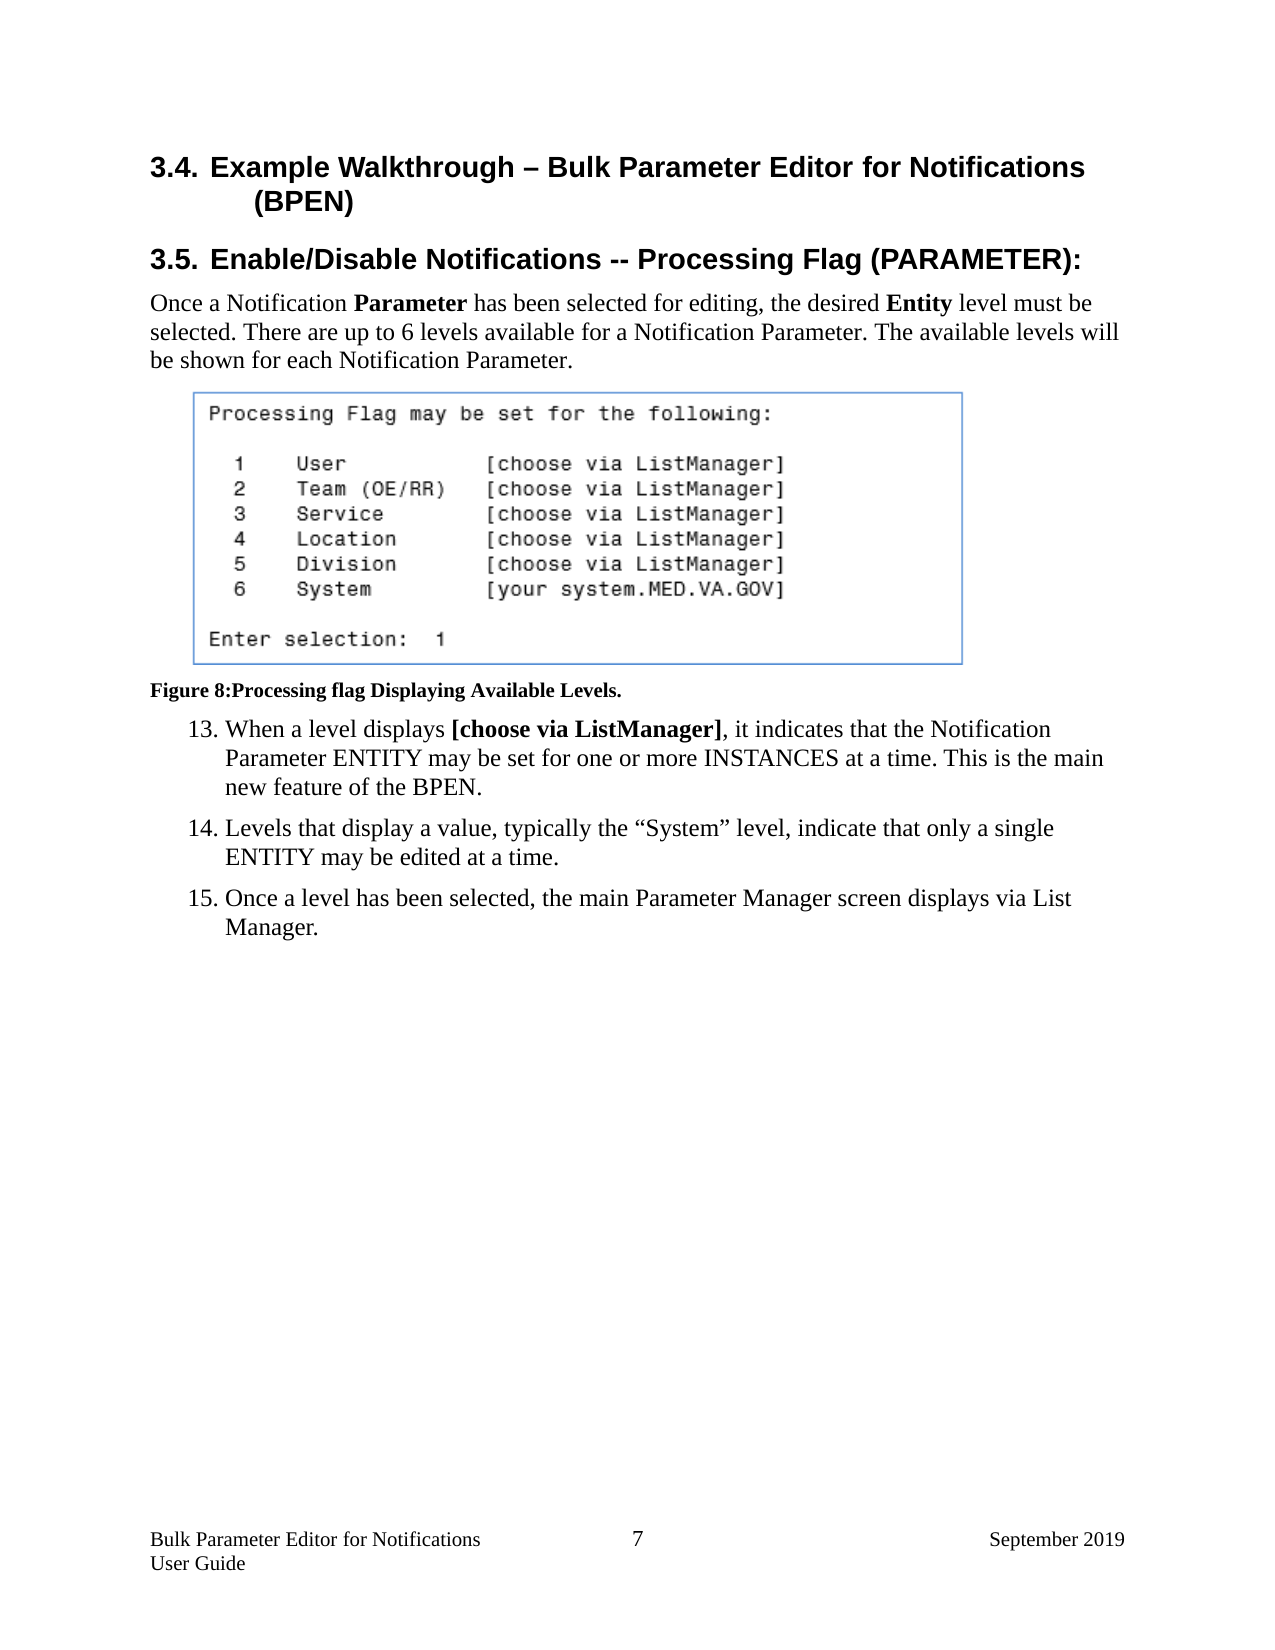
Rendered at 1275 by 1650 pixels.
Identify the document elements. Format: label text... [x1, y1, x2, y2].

text Figure 8:Processing flag Displaying Available Levels. [150, 677, 1125, 702]
list When a level displays [choose via ListManager], it indicates that the Notification Parameter ENTITY may be set for one or more INSTANCES at a time. This is the main new feature of the BPEN. [187, 714, 1125, 800]
list Once a level has been selected, the main Parameter Manager screen displays via List Manager. [187, 883, 1125, 940]
subtitle Enable/Disable Notifications -- Processing Flag (PARAMETER): [150, 242, 1125, 276]
subtitle Example Walkthrough – Bulk Parameter Editor for Notifications (BPEN) [150, 150, 1125, 217]
list Levels that display a value, typically the “System” level, indicate that only a single ENTITY may be edited at a time. [187, 813, 1125, 870]
picture [187, 386, 971, 665]
text Once a Notification Parameter has been selected for editing, the desired Entity level must be selected. There are up to 6 levels available for a Notification Parameter. The available levels will be shown for each Notification Parameter. [150, 288, 1125, 374]
